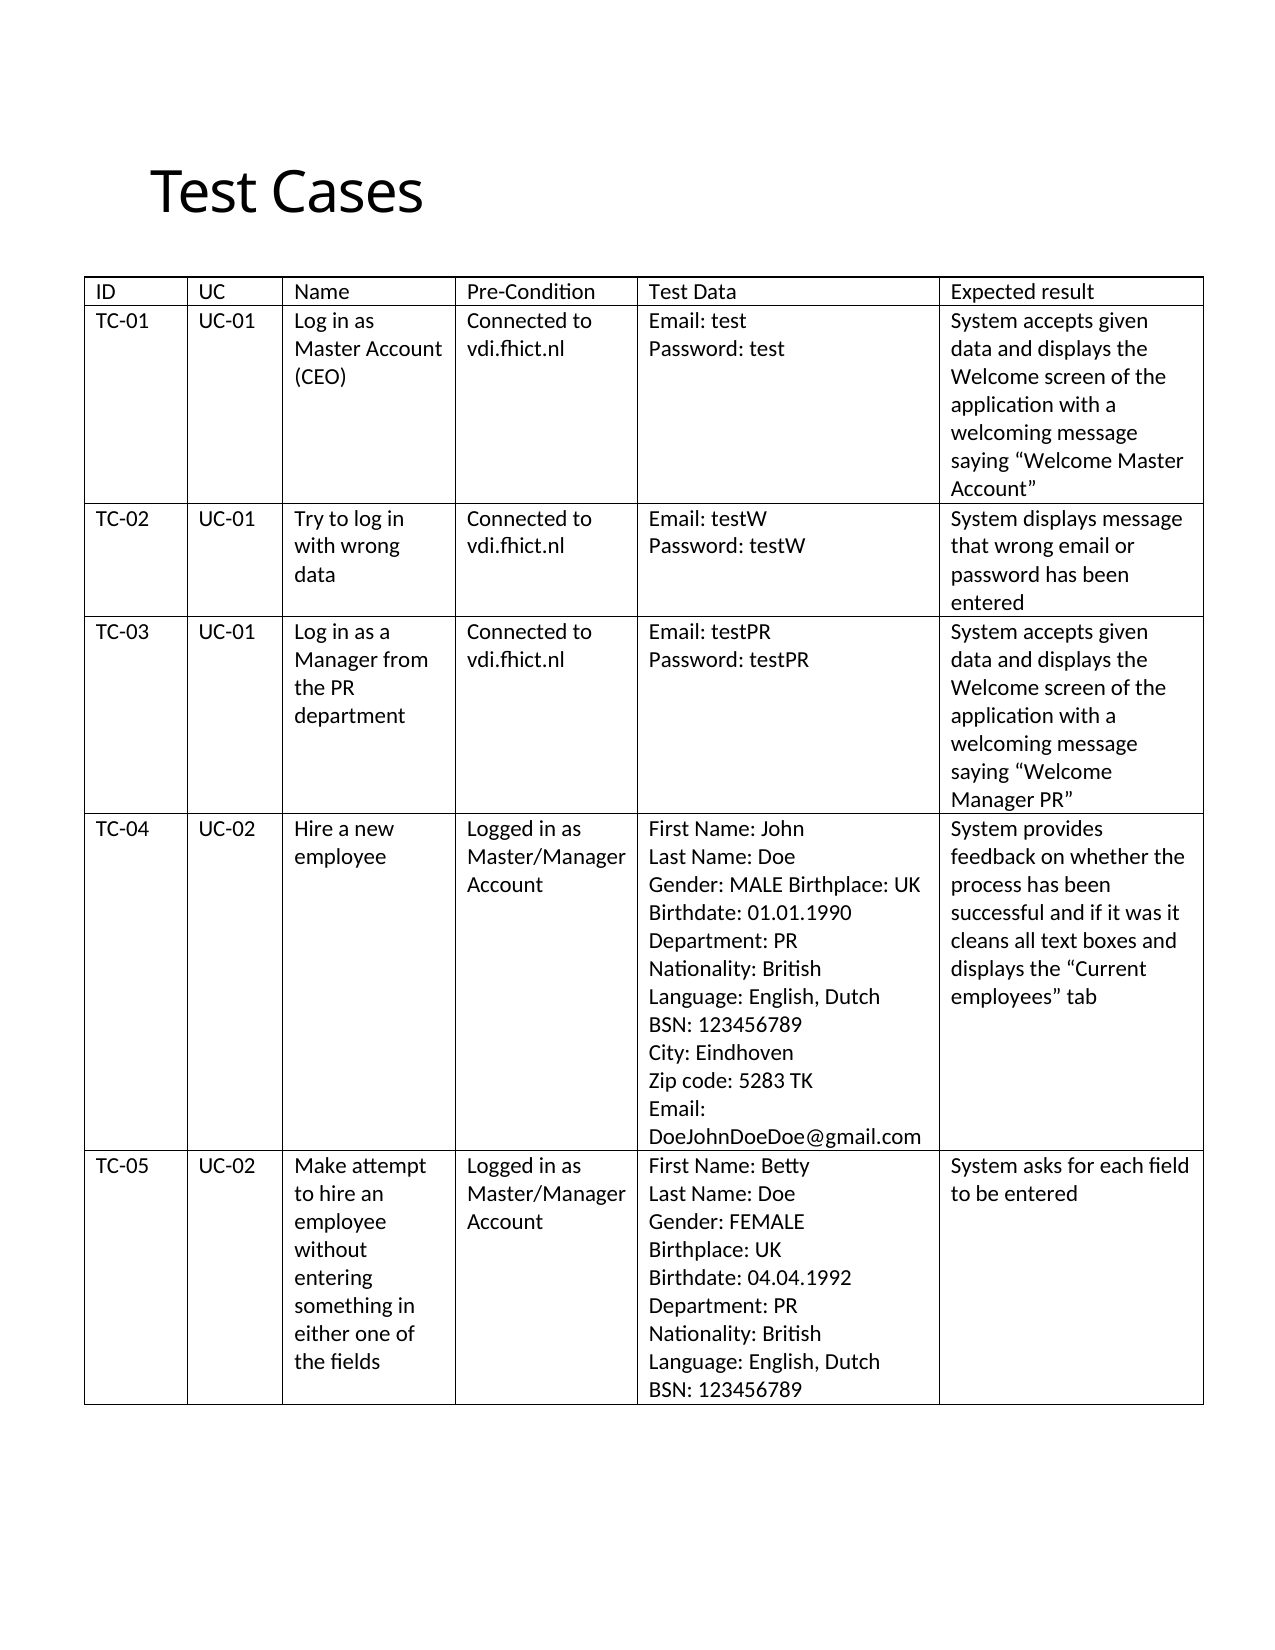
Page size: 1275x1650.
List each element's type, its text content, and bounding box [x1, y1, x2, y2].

table_cell Connected to vdi.fhict.nl [456, 504, 637, 616]
table_cell TC-04 [85, 814, 187, 1150]
table_cell Connected to vdi.fhict.nl [456, 617, 637, 813]
table_cell UC-01 [188, 306, 282, 503]
table_cell System accepts given data and displays the Welcome screen of the application with a welcoming message saying “Welcome Master Account” [940, 306, 1203, 503]
table_header Test Data [638, 278, 939, 305]
table_cell System accepts given data and displays the Welcome screen of the application with a welcoming message saying “Welcome Manager PR” [940, 617, 1203, 813]
table_cell Hire a new employee [283, 814, 455, 1150]
table_header Expected result [940, 278, 1203, 305]
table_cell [283, 1151, 455, 1403]
table_cell UC-01 [188, 617, 282, 813]
table_cell Logged in as Master/Manager Account [456, 814, 637, 1150]
table_cell Email: test Password: test [638, 306, 939, 503]
table_cell Log in as Master Account (CEO) [283, 306, 455, 503]
table_cell System provides feedback on whether the process has been successful and if it was it cleans all text boxes and displays the “Current employees” tab [940, 814, 1203, 1150]
table_cell Connected to vdi.fhict.nl [456, 306, 637, 503]
table_cell TC-01 [85, 306, 187, 503]
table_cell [940, 1151, 1203, 1403]
table_cell TC-03 [85, 617, 187, 813]
table_cell First Name: John Last Name: Doe Gender: MALE Birthplace: UK Birthdate: 01.01.1990 Department: PR Nationality: British Language: English, Dutch BSN: 123456789 City: Eindhoven Zip code: 5283 TK Email: DoeJohnDoeDoe@gmail.com [638, 814, 939, 1150]
table_cell Try to log in with wrong data [283, 504, 455, 616]
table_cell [456, 1151, 637, 1403]
table_header ID [85, 278, 187, 305]
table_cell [638, 1151, 939, 1403]
table_header UC [188, 278, 282, 305]
table_cell System displays message that wrong email or password has been entered [940, 504, 1203, 616]
table_cell TC-05 [85, 1151, 187, 1403]
table_header Pre-Condition [456, 278, 637, 305]
table_cell Log in as a Manager from the PR department [283, 617, 455, 813]
table_header Name [283, 278, 455, 305]
table_cell Email: testPR Password: testPR [638, 617, 939, 813]
table_cell UC-02 [188, 1151, 282, 1403]
table_cell Email: testW Password: testW [638, 504, 939, 616]
title Test Cases [150, 150, 1125, 229]
table_cell TC-02 [85, 504, 187, 616]
table_cell UC-02 [188, 814, 282, 1150]
table_cell UC-01 [188, 504, 282, 616]
